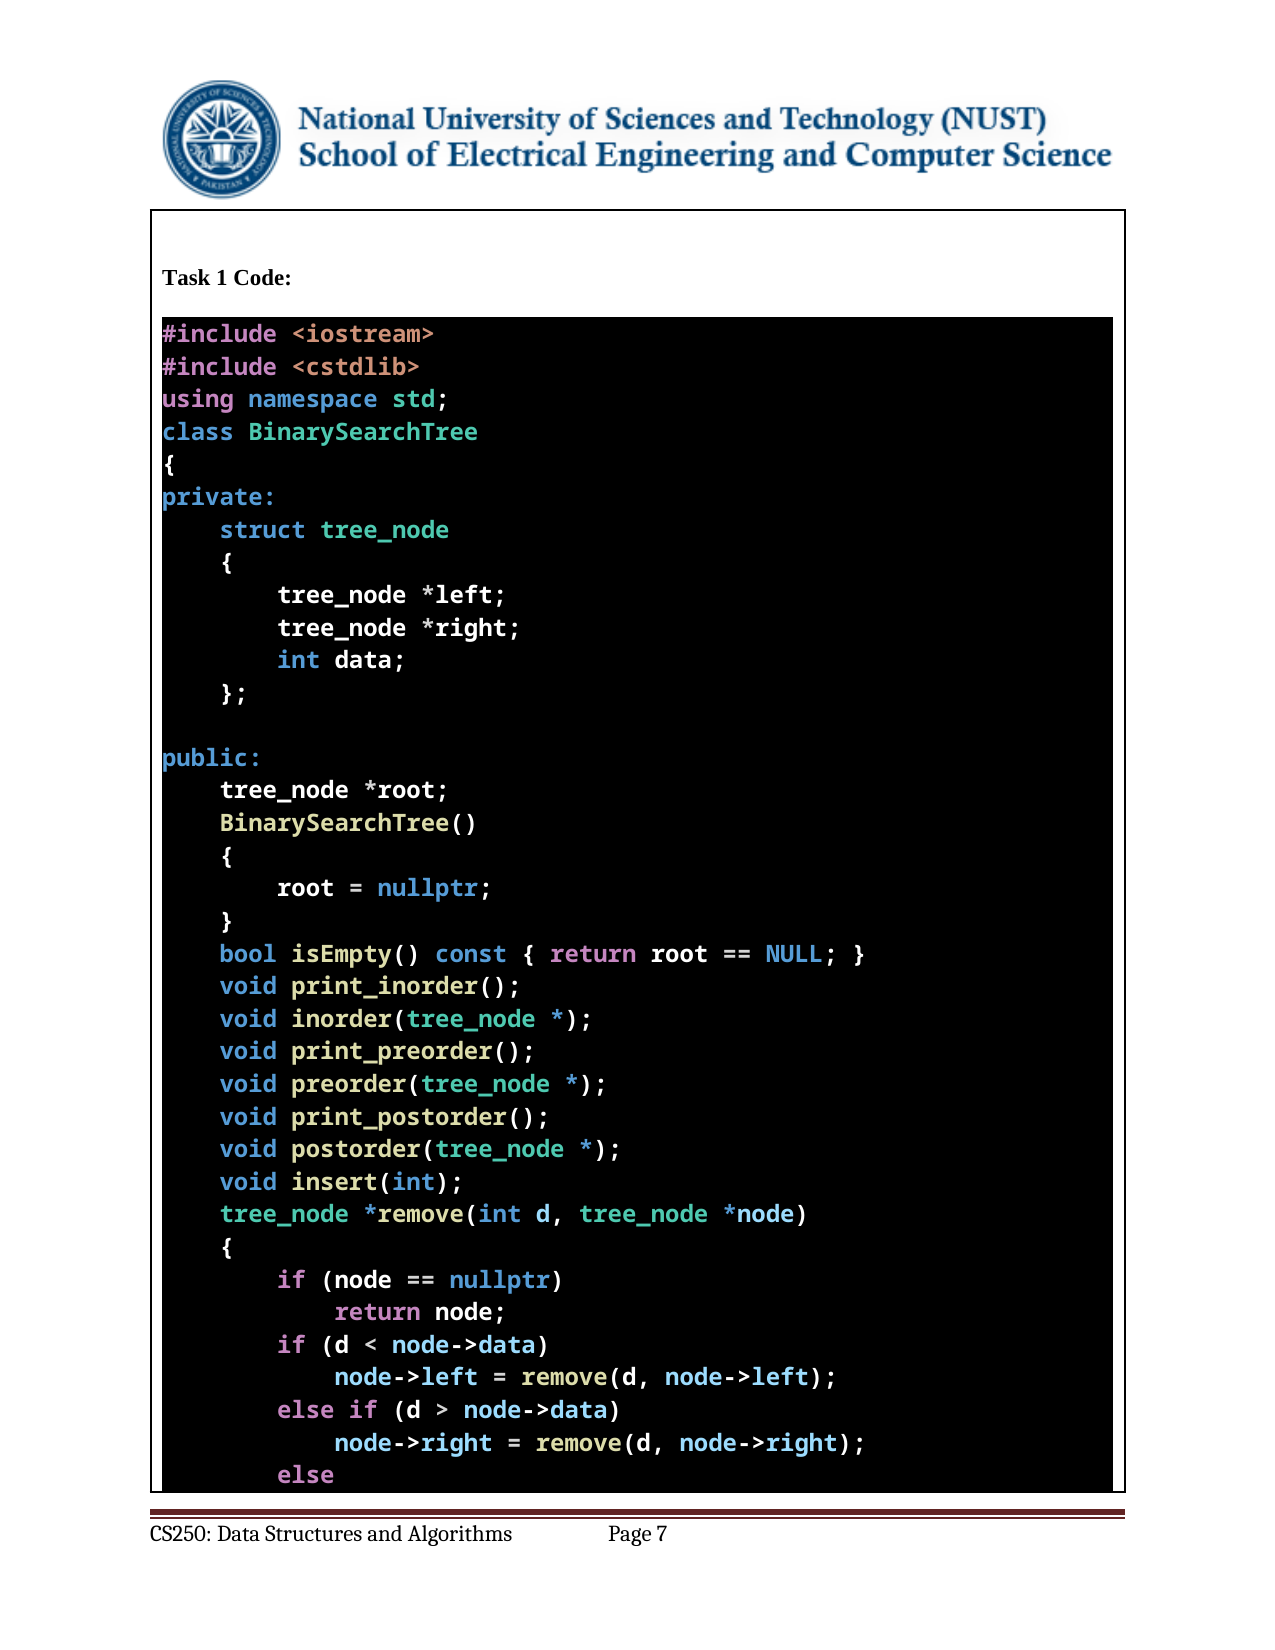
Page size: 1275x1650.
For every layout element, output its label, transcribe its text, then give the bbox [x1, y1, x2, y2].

picture [150, 75, 1125, 209]
